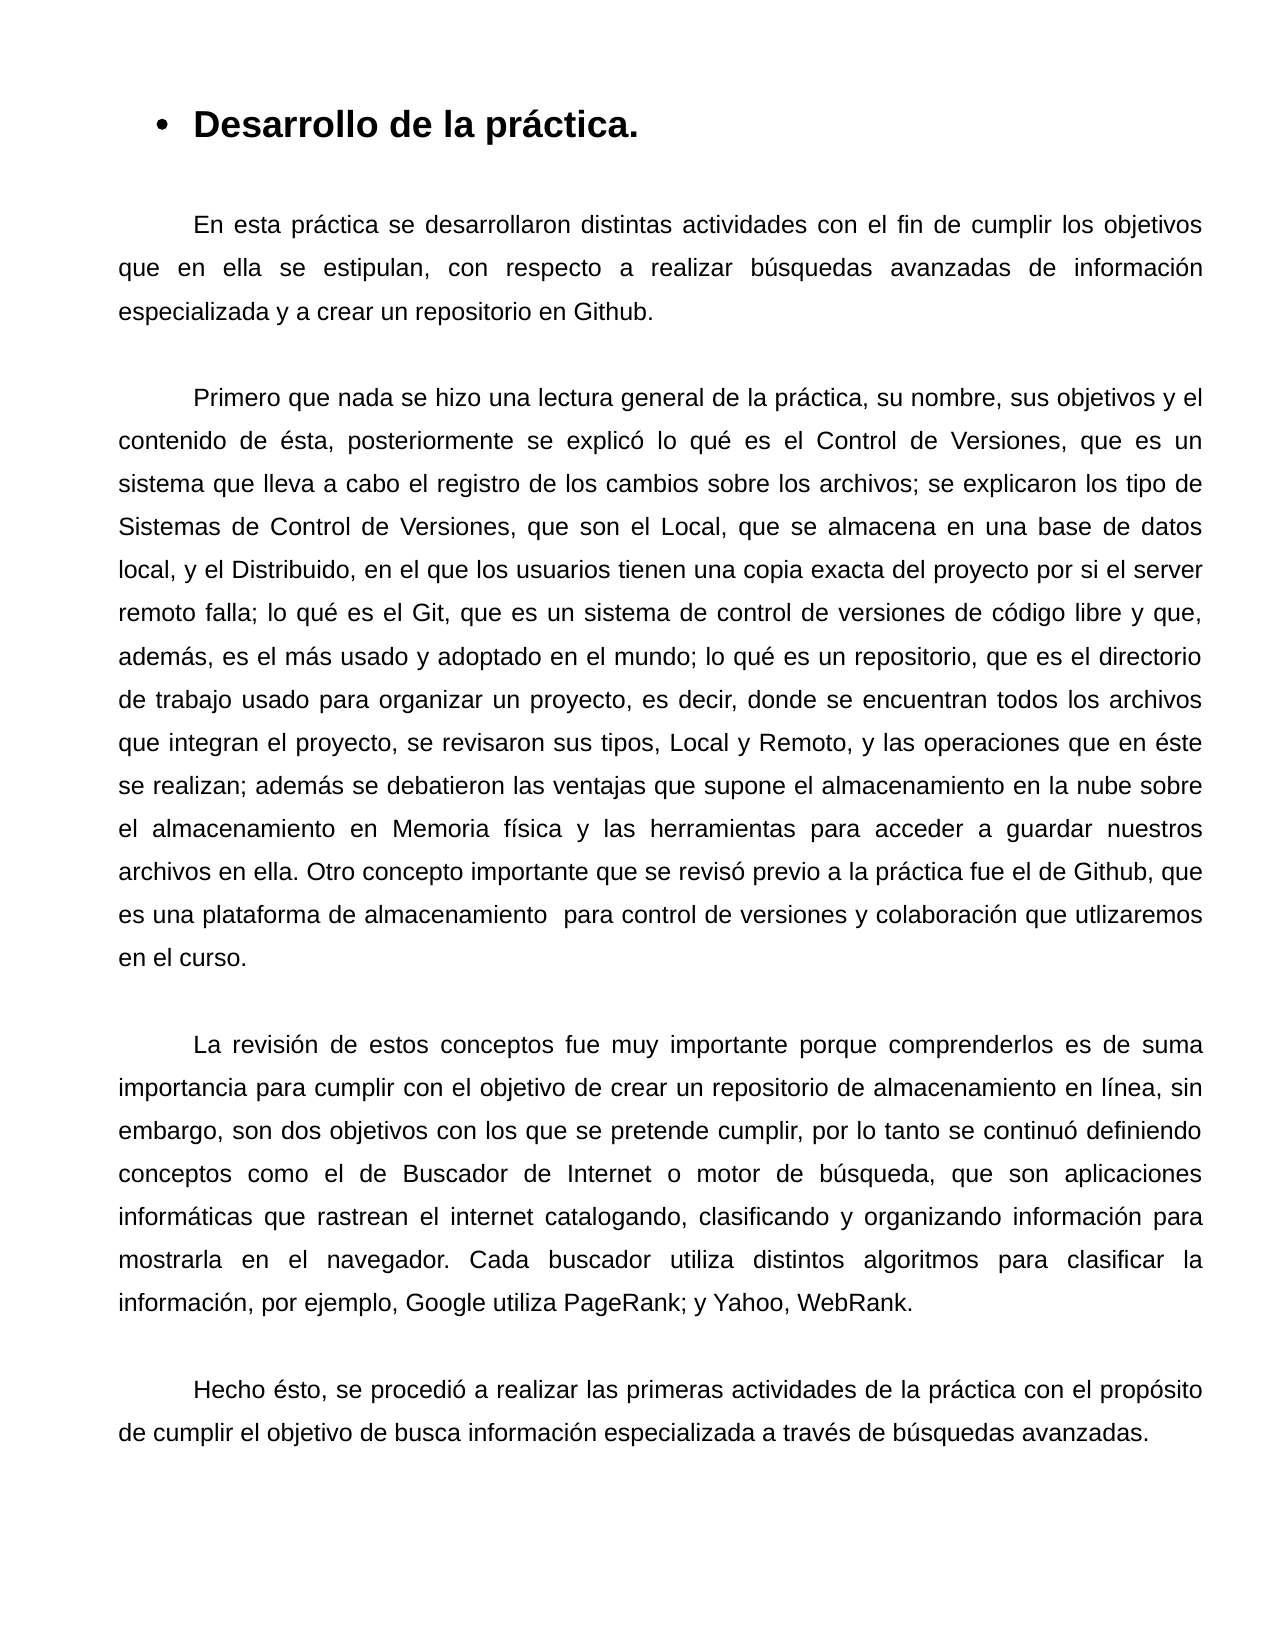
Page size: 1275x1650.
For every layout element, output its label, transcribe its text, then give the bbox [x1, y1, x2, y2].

text Primero que nada se hizo una lectura general de la práctica, su nombre, sus objetivos y el contenido de ésta, posteriormente se explicó lo qué es el Control de Versiones, que es un sistema que lleva a cabo el registro de los cambios sobre los archivos; se explicaron los tipo de Sistemas de Control de Versiones, que son el Local, que se almacena en una base de datos local, y el Distribuido, en el que los usuarios tienen una copia exacta del proyecto por si el server remoto falla; lo qué es el Git, que es un sistema de control de versiones de código libre y que, además, es el más usado y adoptado en el mundo; lo qué es un repositorio, que es el directorio de trabajo usado para organizar un proyecto, es decir, donde se encuentran todos los archivos que integran el proyecto, se revisaron sus tipos, Local y Remoto, y las operaciones que en éste se realizan; además se debatieron las ventajas que supone el almacenamiento en la nube sobre el almacenamiento en Memoria física y las herramientas para acceder a guardar nuestros archivos en ella. Otro concepto importante que se revisó previo a la práctica fue el de Github, que es una plataforma de almacenamiento para control de versiones y colaboración que utlizaremos en el curso. [118, 383, 1205, 972]
list Desarrollo de la práctica. [156, 102, 1205, 146]
text En esta práctica se desarrollaron distintas actividades con el fin de cumplir los objetivos que en ella se estipulan, con respecto a realizar búsquedas avanzadas de información especializada y a crear un repositorio en Github. [118, 210, 1205, 325]
text Hecho ésto, se procedió a realizar las primeras actividades de la práctica con el propósito de cumplir el objetivo de busca información especializada a través de búsquedas avanzadas. [118, 1374, 1205, 1446]
text La revisión de estos conceptos fue muy importante porque comprenderlos es de suma importancia para cumplir con el objetivo de crear un repositorio de almacenamiento en línea, sin embargo, son dos objetivos con los que se pretende cumplir, por lo tanto se continuó definiendo conceptos como el de Buscador de Internet o motor de búsqueda, que son aplicaciones informáticas que rastrean el internet catalogando, clasificando y organizando información para mostrarla en el navegador. Cada buscador utiliza distintos algoritmos para clasificar la información, por ejemplo, Google utiliza PageRank; y Yahoo, WebRank. [118, 1029, 1205, 1317]
